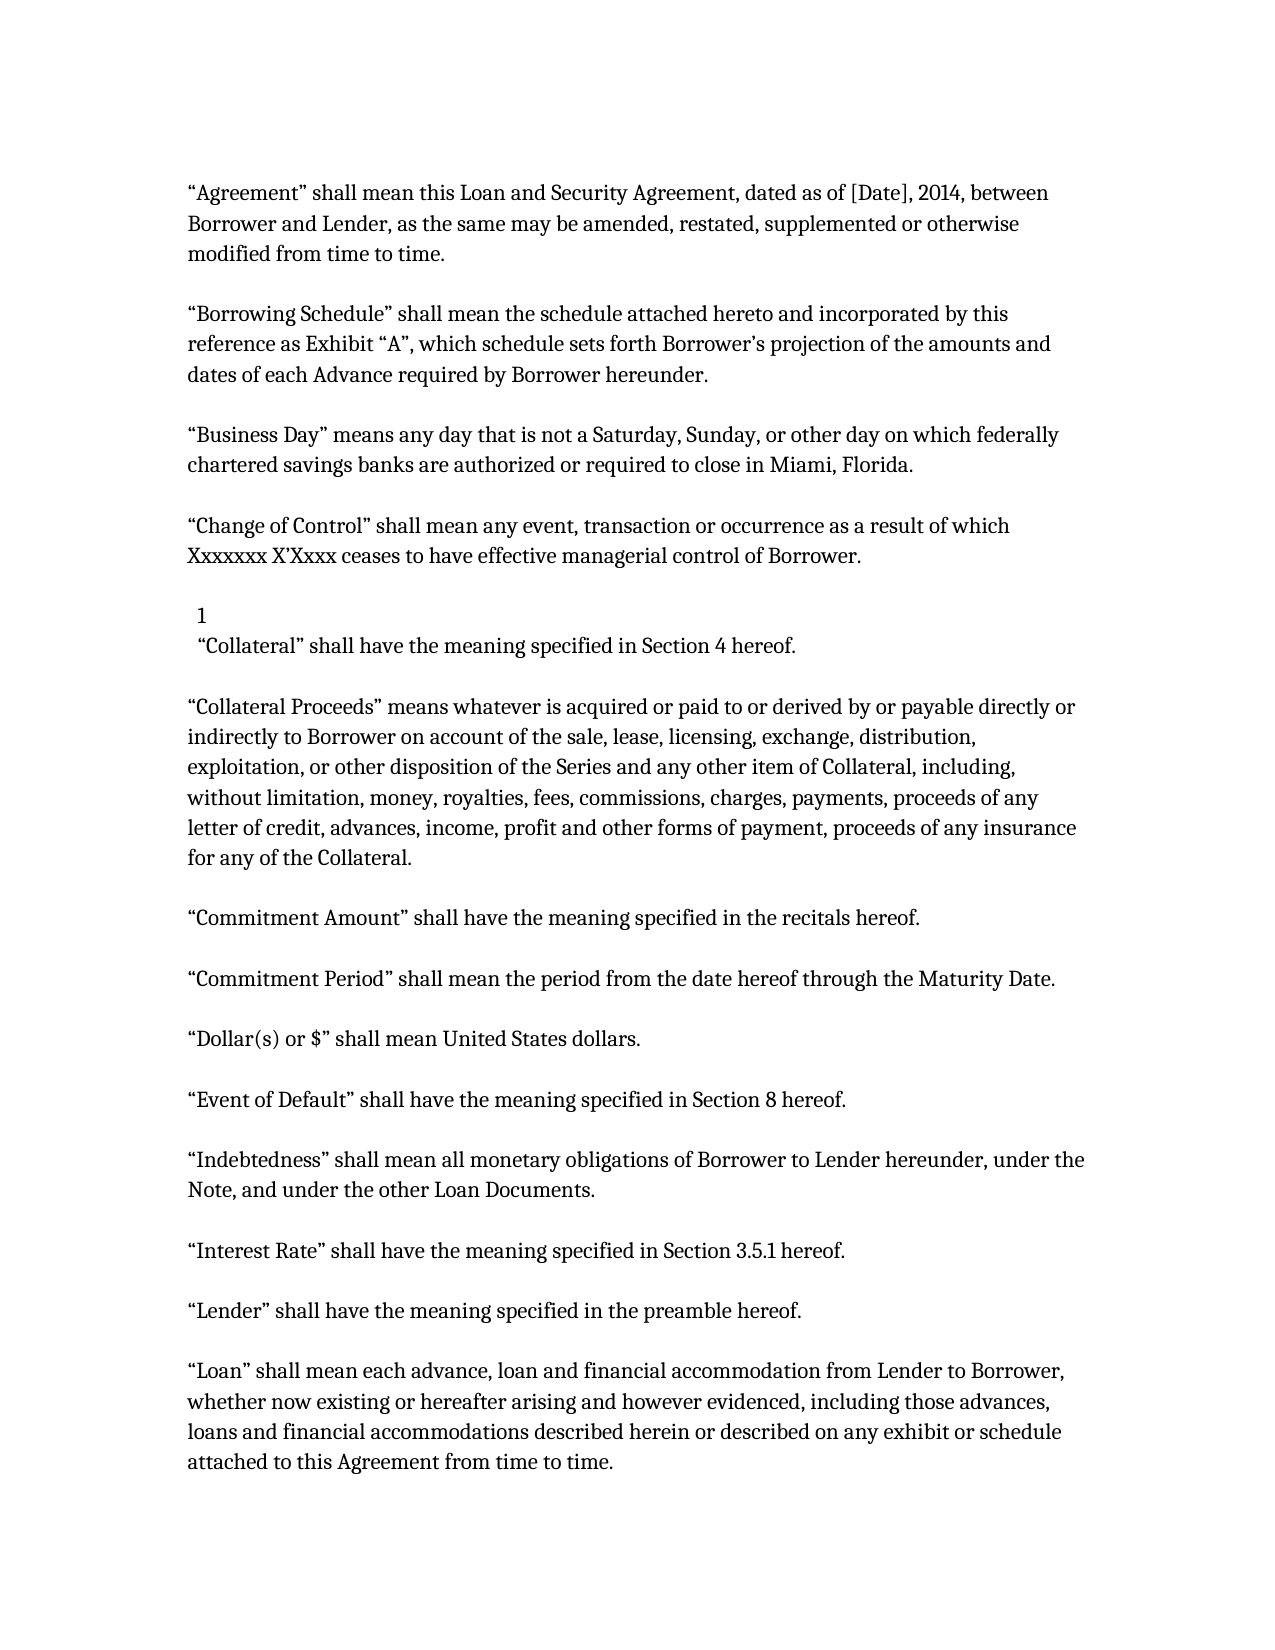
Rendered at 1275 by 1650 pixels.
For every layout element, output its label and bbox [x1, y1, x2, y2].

text [187, 150, 1087, 1475]
